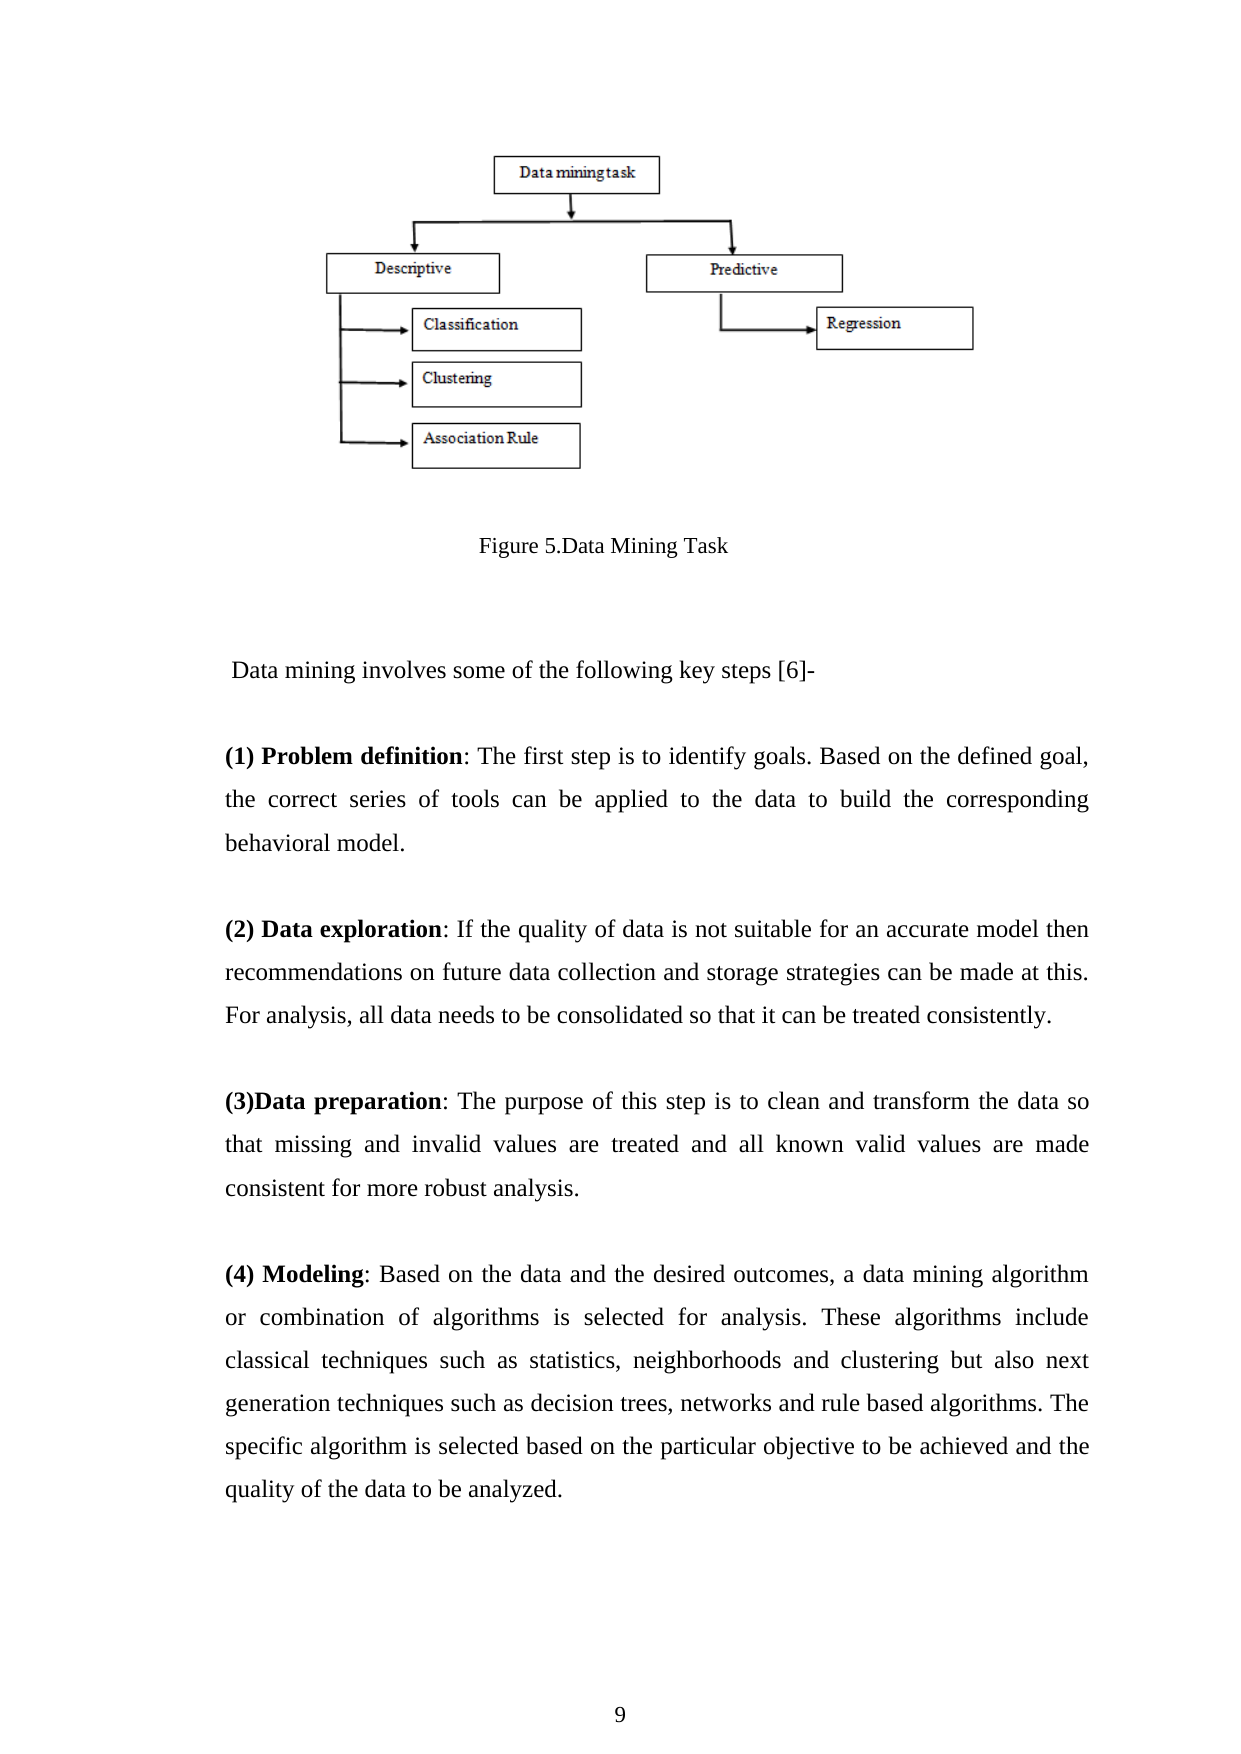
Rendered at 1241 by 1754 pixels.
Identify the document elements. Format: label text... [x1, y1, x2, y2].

text Figure 5.Data Mining Task [225, 532, 1090, 558]
text (3)Data preparation: The purpose of this step is to clean and transform the data so that missing and invalid values are treated and all known valid values are made consistent for more robust analysis. [225, 1086, 1090, 1201]
text (4) Modeling: Based on the data and the desired outcomes, a data mining algorithm or combination of algorithms is selected for analysis. These algorithms include classical techniques such as statistics, neighborhoods and clustering but also next generation techniques such as decision trees, networks and rule based algorithms. The specific algorithm is selected based on the particular objective to be achieved and the quality of the data to be analyzed. [225, 1259, 1090, 1503]
picture [225, 150, 994, 480]
text (2) Data exploration: If the quality of data is not suitable for an accurate model then recommendations on future data collection and storage strategies can be made at this. For analysis, all data needs to be consolidated so that it can be treated consistently. [225, 914, 1090, 1029]
text (1) Problem definition: The first step is to identify goals. Based on the defined goal, the correct series of tools can be applied to the data to build the corresponding behavioral model. [225, 741, 1090, 856]
text Data mining involves some of the following key steps [6]- [150, 655, 1090, 684]
